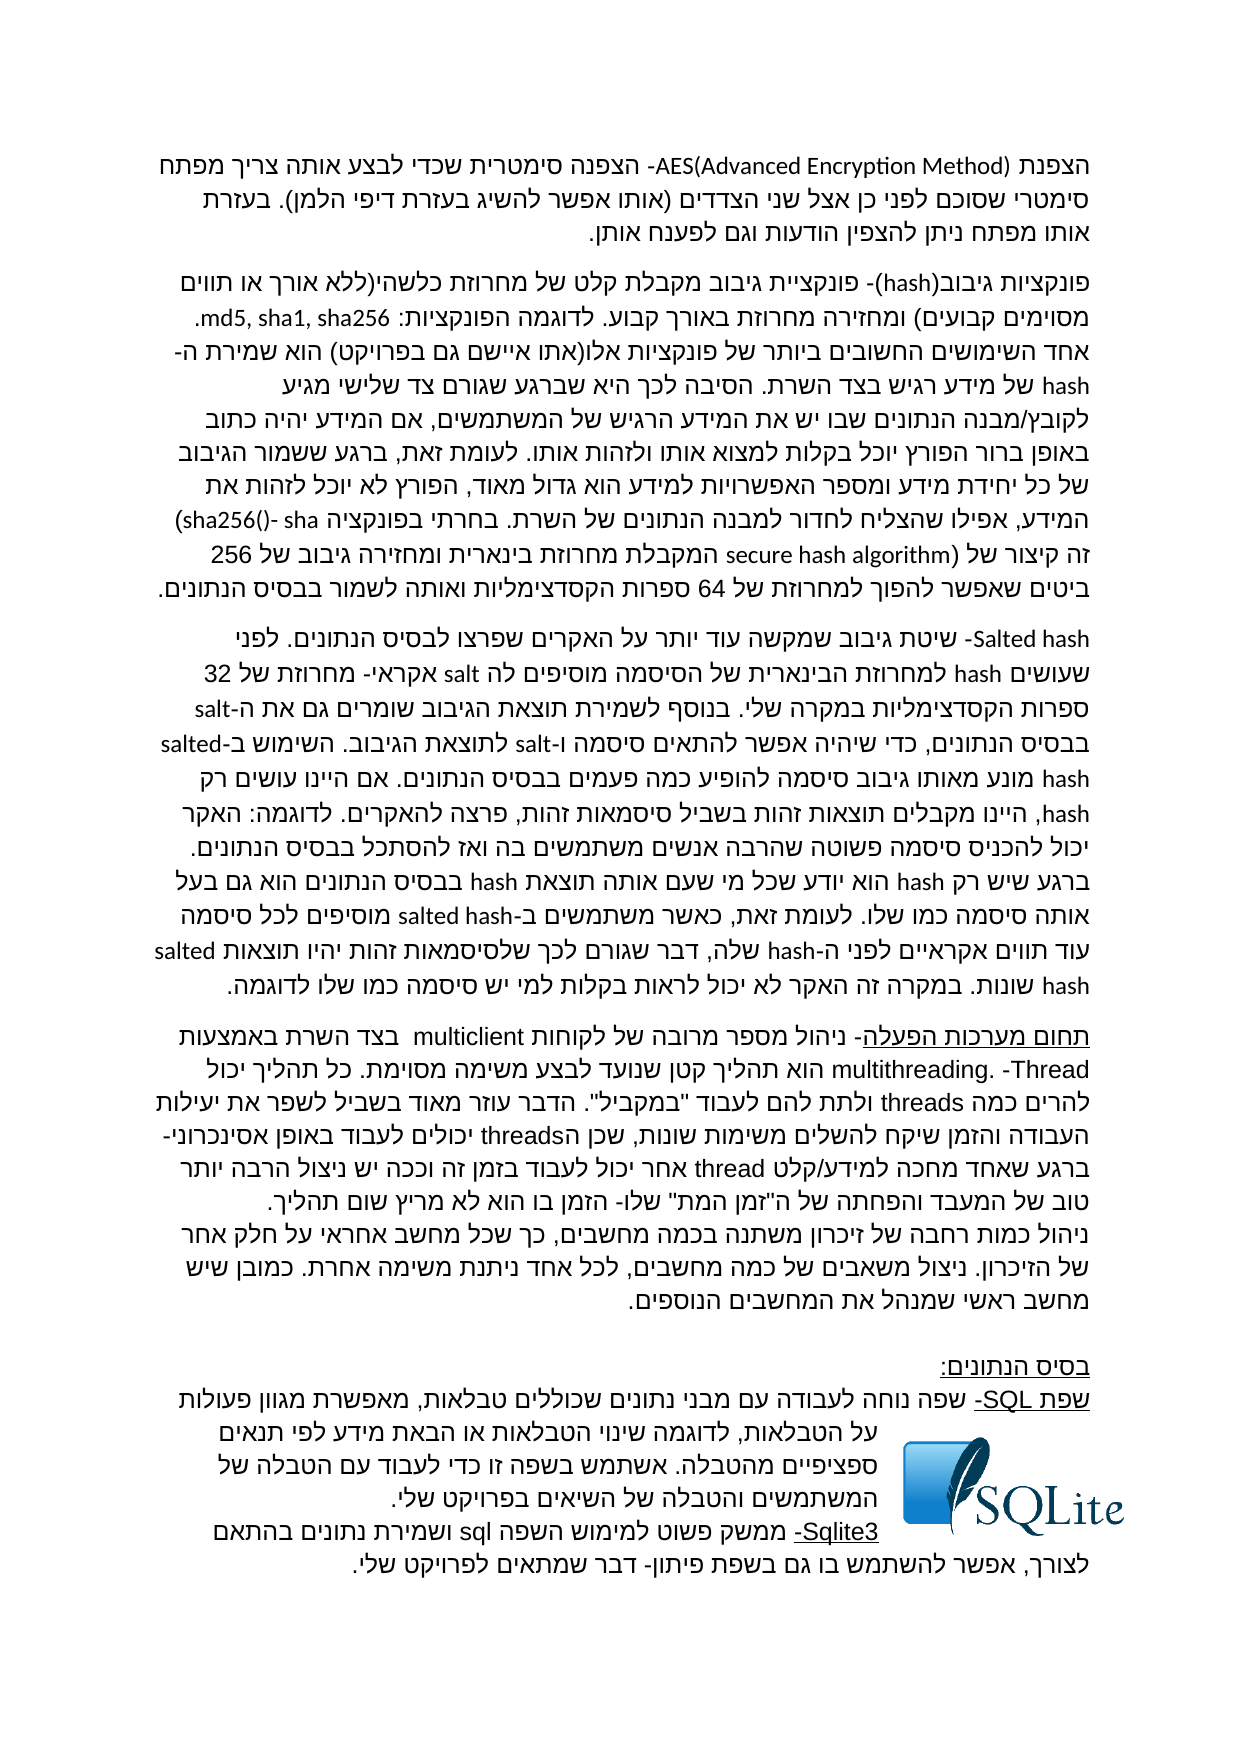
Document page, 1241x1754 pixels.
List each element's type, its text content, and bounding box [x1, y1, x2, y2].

text הצפנת AES(Advanced Encryption Method)- הצפנה סימטרית שכדי לבצע אותה צריך מפתח סימטרי שסוכם לפני כן אצל שני הצדדים (אותו אפשר להשיג בעזרת דיפי הלמן). בעזרת אותו מפתח ניתן להצפין הודעות וגם לפענח אותן. [150, 150, 1090, 247]
text בסיס הנתונים: [150, 1352, 1090, 1381]
text Salted hash- שיטת גיבוב שמקשה עוד יותר על האקרים שפרצו לבסיס הנתונים. לפני שעושים hash למחרוזת הבינארית של הסיסמה מוסיפים לה salt אקראי- מחרוזת של 32 ספרות הקסדצימליות במקרה שלי. בנוסף לשמירת תוצאת הגיבוב שומרים גם את ה-salt בבסיס הנתונים, כדי שיהיה אפשר להתאים סיסמה ו-salt לתוצאת הגיבוב. השימוש ב-salted hash מונע מאותו גיבוב סיסמה להופיע כמה פעמים בבסיס הנתונים. אם היינו עושים רק hash, היינו מקבלים תוצאות זהות בשביל סיסמאות זהות, פרצה להאקרים. לדוגמה: האקר יכול להכניס סיסמה פשוטה שהרבה אנשים משתמשים בה ואז להסתכל בבסיס הנתונים. ברגע שיש רק hash הוא יודע שכל מי שעם אותה תוצאת hash בבסיס הנתונים הוא גם בעל אותה סיסמה כמו שלו. לעומת זאת, כאשר משתמשים ב-salted hash מוסיפים לכל סיסמה עוד תווים אקראיים לפני ה-hash שלה, דבר שגורם לכך שלסיסמאות זהות יהיו תוצאות salted hash שונות. במקרה זה האקר לא יכול לראות בקלות למי יש סיסמה כמו שלו לדוגמה. [150, 623, 1090, 1001]
text שפת SQL- שפה נוחה לעבודה עם מבני נתונים שכוללים טבלאות, מאפשרת מגוון פעולות על הטבלאות, לדוגמה שינוי הטבלאות או הבאת מידע לפי תנאים ספציפיים מהטבלה. אשתמש בשפה זו כדי לעבוד עם הטבלה של המשתמשים והטבלה של השיאים בפרויקט שלי. [150, 1385, 1090, 1513]
text פונקציות גיבוב(hash)- פונקציית גיבוב מקבלת קלט של מחרוזת כלשהי(ללא אורך או תווים מסוימים קבועים) ומחזירה מחרוזת באורך קבוע. לדוגמה הפונקציות: md5, sha1, sha256. אחד השימושים החשובים ביותר של פונקציות אלו(אתו איישם גם בפרויקט) הוא שמירת ה-hash של מידע רגיש בצד השרת. הסיבה לכך היא שברגע שגורם צד שלישי מגיע לקובץ/מבנה הנתונים שבו יש את המידע הרגיש של המשתמשים, אם המידע יהיה כתוב באופן ברור הפורץ יוכל בקלות למצוא אותו ולזהות אותו. לעומת זאת, ברגע ששמור הגיבוב של כל יחידת מידע ומספר האפשרויות למידע הוא גדול מאוד, הפורץ לא יוכל לזהות את המידע, אפילו שהצליח לחדור למבנה הנתונים של השרת. בחרתי בפונקציה sha256()- sha) זה קיצור של (secure hash algorithm המקבלת מחרוזת בינארית ומחזירה גיבוב של 256 ביטים שאפשר להפוך למחרוזת של 64 ספרות הקסדצימליות ואותה לשמור בבסיס הנתונים. [150, 267, 1090, 602]
picture [897, 1431, 1130, 1542]
text ניהול כמות רחבה של זיכרון משתנה בכמה מחשבים, כך שכל מחשב אחראי על חלק אחר של הזיכרון. ניצול משאבים של כמה מחשבים, לכל אחד ניתנת משימה אחרת. כמובן שיש מחשב ראשי שמנהל את המחשבים הנוספים. [150, 1220, 1090, 1315]
text תחום מערכות הפעלה- ניהול מספר מרובה של לקוחות multiclient בצד השרת באמצעות multithreading. -Thread הוא תהליך קטן שנועד לבצע משימה מסוימת. כל תהליך יכול להרים כמה threads ולתת להם לעבוד "במקביל". הדבר עוזר מאוד בשביל לשפר את יעילות העבודה והזמן שיקח להשלים משימות שונות, שכן הthreads יכולים לעבוד באופן אסינכרוני- ברגע שאחד מחכה למידע/קלט thread אחר יכול לעבוד בזמן זה וככה יש ניצול הרבה יותר טוב של המעבד והפחתה של ה"זמן המת" שלו- הזמן בו הוא לא מריץ שום תהליך. [150, 1022, 1090, 1216]
text Sqlite3- ממשק פשוט למימוש השפה sql ושמירת נתונים בהתאם לצורך, אפשר להשתמש בו גם בשפת פיתון- דבר שמתאים לפרויקט שלי. [150, 1517, 1090, 1579]
